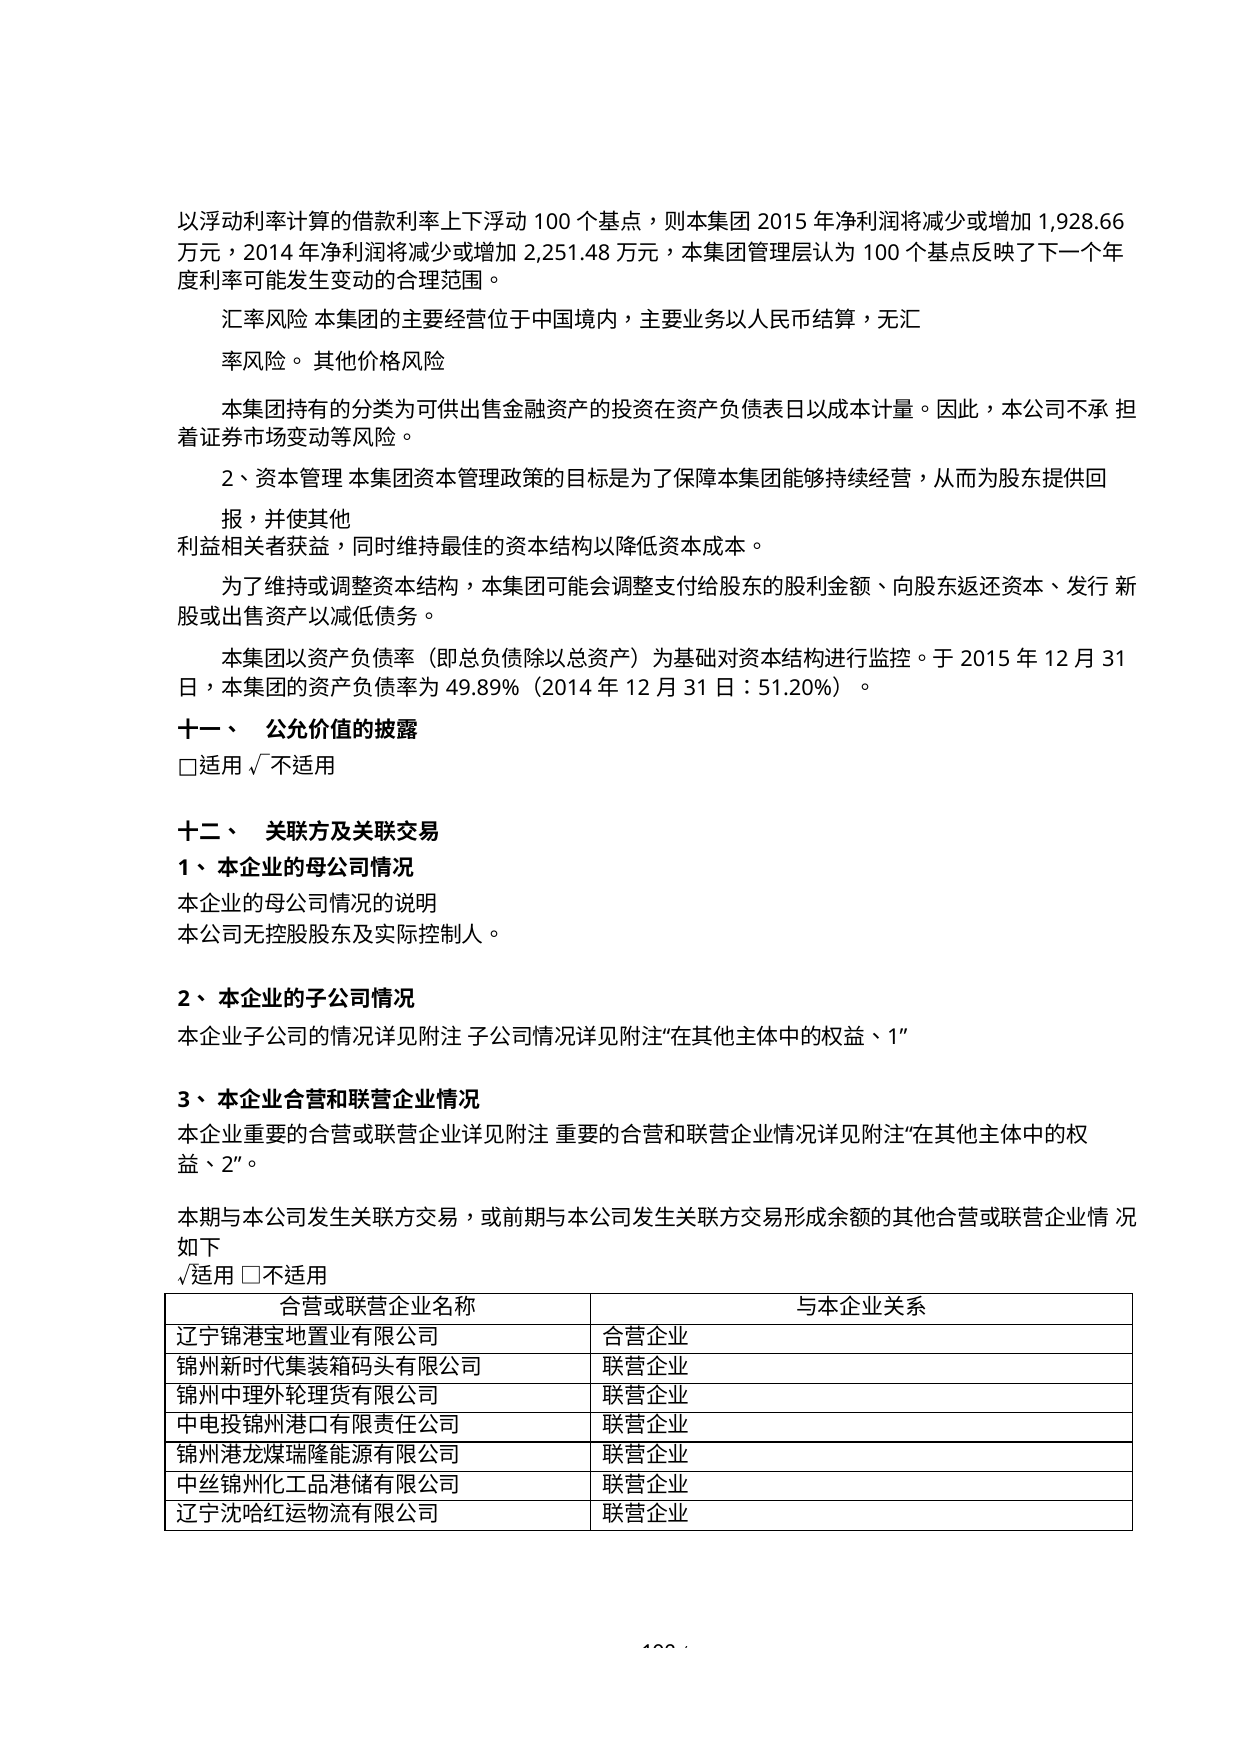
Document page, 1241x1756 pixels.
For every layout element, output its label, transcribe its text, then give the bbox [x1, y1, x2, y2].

subtitle 3、 本企业合营和联营企业情况 [177, 1083, 1146, 1113]
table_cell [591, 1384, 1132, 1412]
text 利益相关者获益，同时维持最佳的资本结构以降低资本成本。 [177, 535, 1146, 559]
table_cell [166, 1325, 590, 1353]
text 万元，2014 年净利润将减少或增加 2,251.48 万元，本集团管理层认为 100 个基点反映了下一个年 度利率可能发生变动的合理范围。 [177, 238, 1146, 294]
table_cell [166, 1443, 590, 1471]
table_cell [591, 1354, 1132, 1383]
text 本集团以资产负债率（即总负债除以总资产）为基础对资本结构进行监控。于 2015 年 12 月 31 日，本集团的资产负债率为 49.89%（2014 年 12 月 31 日：51.20%）。 [177, 643, 1146, 702]
text 本集团持有的分类为可供出售金融资产的投资在资产负债表日以成本计量。因此，本公司不承 担着证券市场变动等风险。 [177, 394, 1146, 451]
text 汇率风险 本集团的主要经营位于中国境内，主要业务以人民币结算，无汇率风险。 其他价格风险 [221, 304, 926, 376]
subtitle 十一、 公允价值的披露 [177, 714, 1146, 744]
text 本公司无控股股东及实际控制人。 [177, 924, 1146, 947]
text 以浮动利率计算的借款利率上下浮动 100 个基点，则本集团 2015 年净利润将减少或增加 1,928.66 [177, 207, 1146, 235]
text 2、资本管理 本集团资本管理政策的目标是为了保障本集团能够持续经营，从而为股东提供回报，并使其他 [221, 454, 1146, 535]
text 本企业重要的合营或联营企业详见附注 重要的合营和联营企业情况详见附注“在其他主体中的权益、2”。 [177, 1119, 1146, 1179]
text √适用 □不适用 [177, 1261, 422, 1289]
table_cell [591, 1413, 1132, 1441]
text □适用 √不适用 [177, 750, 422, 780]
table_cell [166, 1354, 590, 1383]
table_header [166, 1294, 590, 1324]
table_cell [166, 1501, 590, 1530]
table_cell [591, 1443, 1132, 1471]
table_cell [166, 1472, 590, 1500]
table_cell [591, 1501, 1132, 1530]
text 本期与本公司发生关联方交易，或前期与本公司发生关联方交易形成余额的其他合营或联营企业情 况如下 [177, 1202, 1146, 1261]
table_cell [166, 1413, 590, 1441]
text 为了维持或调整资本结构，本集团可能会调整支付给股东的股利金额、向股东返还资本、发行 新股或出售资产以减低债务。 [177, 571, 1146, 631]
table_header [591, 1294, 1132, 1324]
text 十二、 关联方及关联交易 1、 本企业的母公司情况 本企业的母公司情况的说明 [177, 816, 442, 918]
subtitle 2、 本企业的子公司情况 [177, 983, 1146, 1013]
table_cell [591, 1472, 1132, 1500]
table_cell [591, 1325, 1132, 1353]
text 本企业子公司的情况详见附注 子公司情况详见附注“在其他主体中的权益、1” [177, 1022, 926, 1050]
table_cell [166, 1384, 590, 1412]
